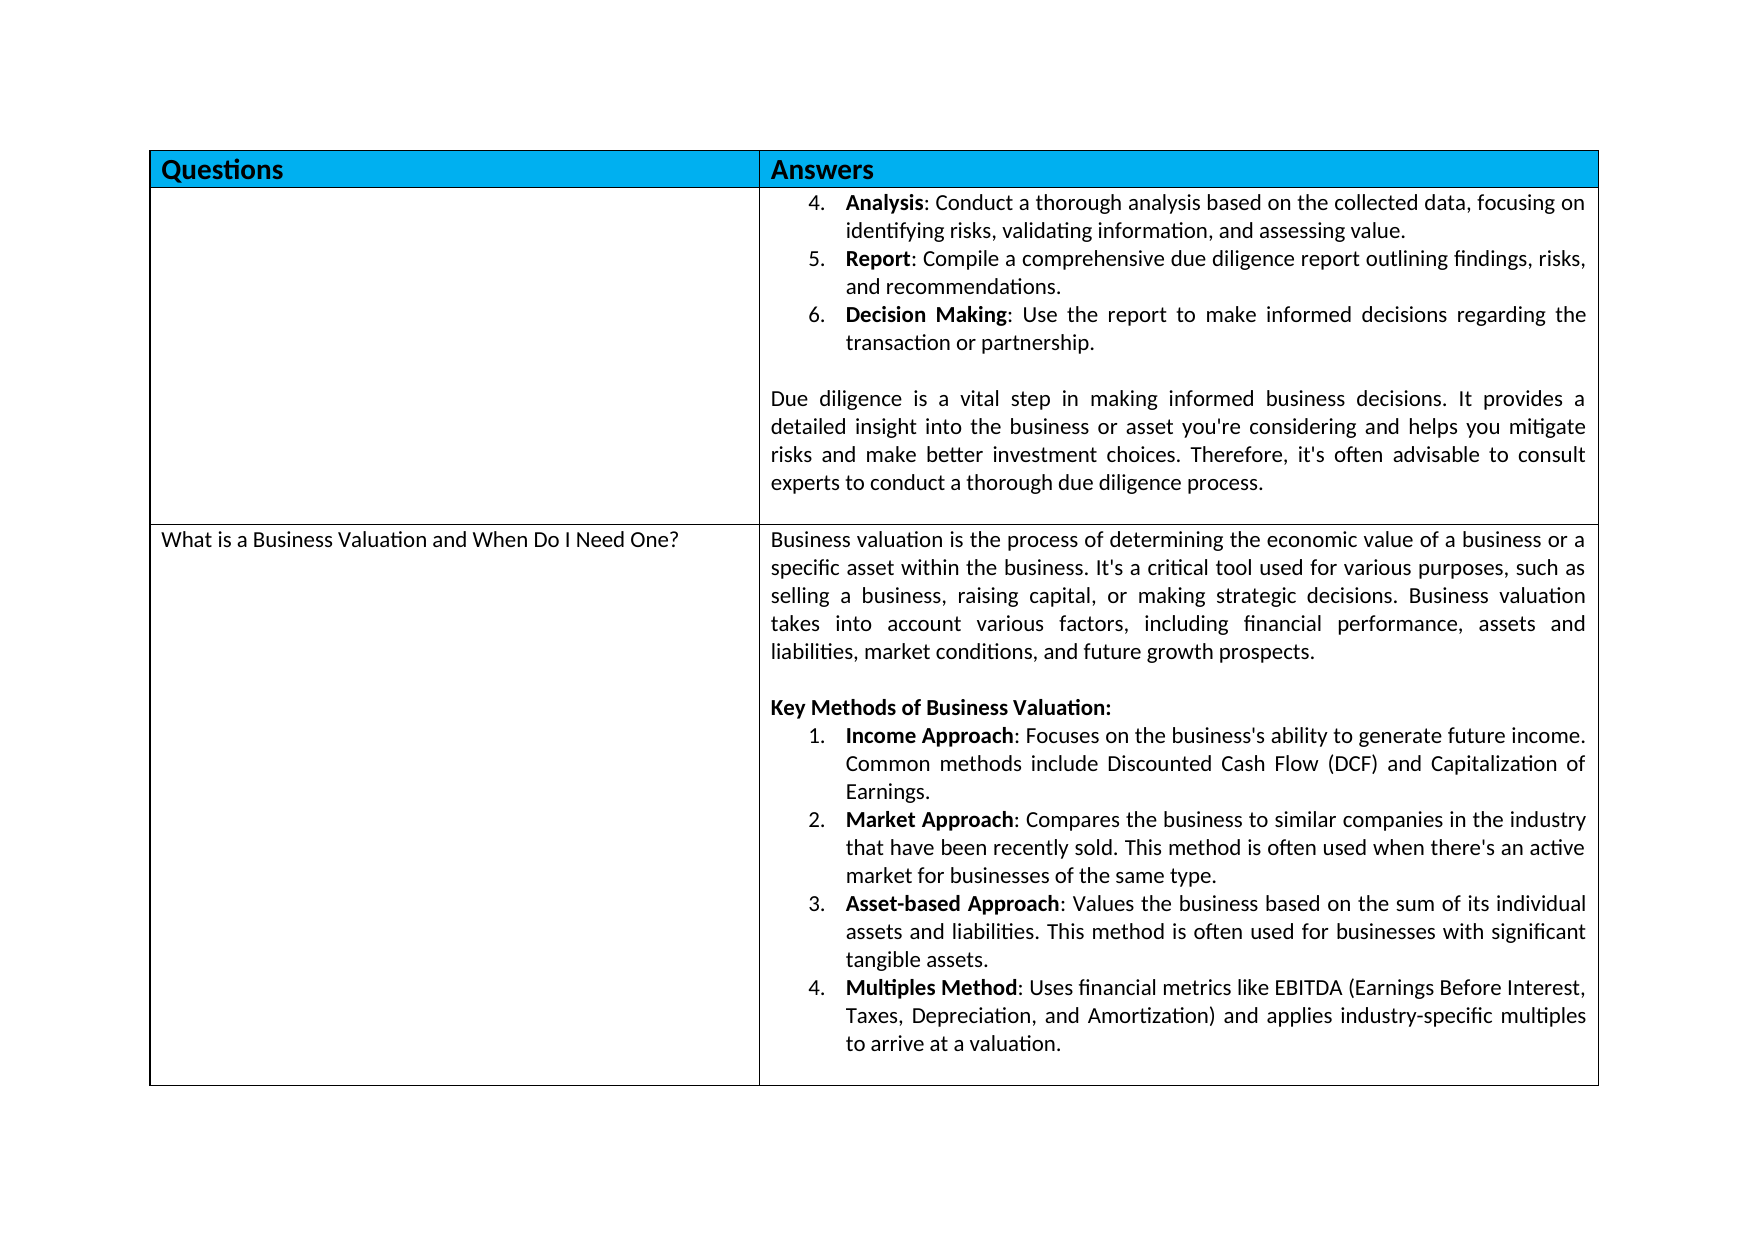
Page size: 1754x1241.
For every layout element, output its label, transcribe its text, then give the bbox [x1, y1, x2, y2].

table_header Answers [760, 151, 1598, 187]
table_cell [151, 525, 759, 1085]
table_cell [760, 188, 1598, 524]
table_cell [151, 188, 759, 524]
table_header Questions [151, 151, 759, 187]
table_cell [760, 525, 1598, 1085]
